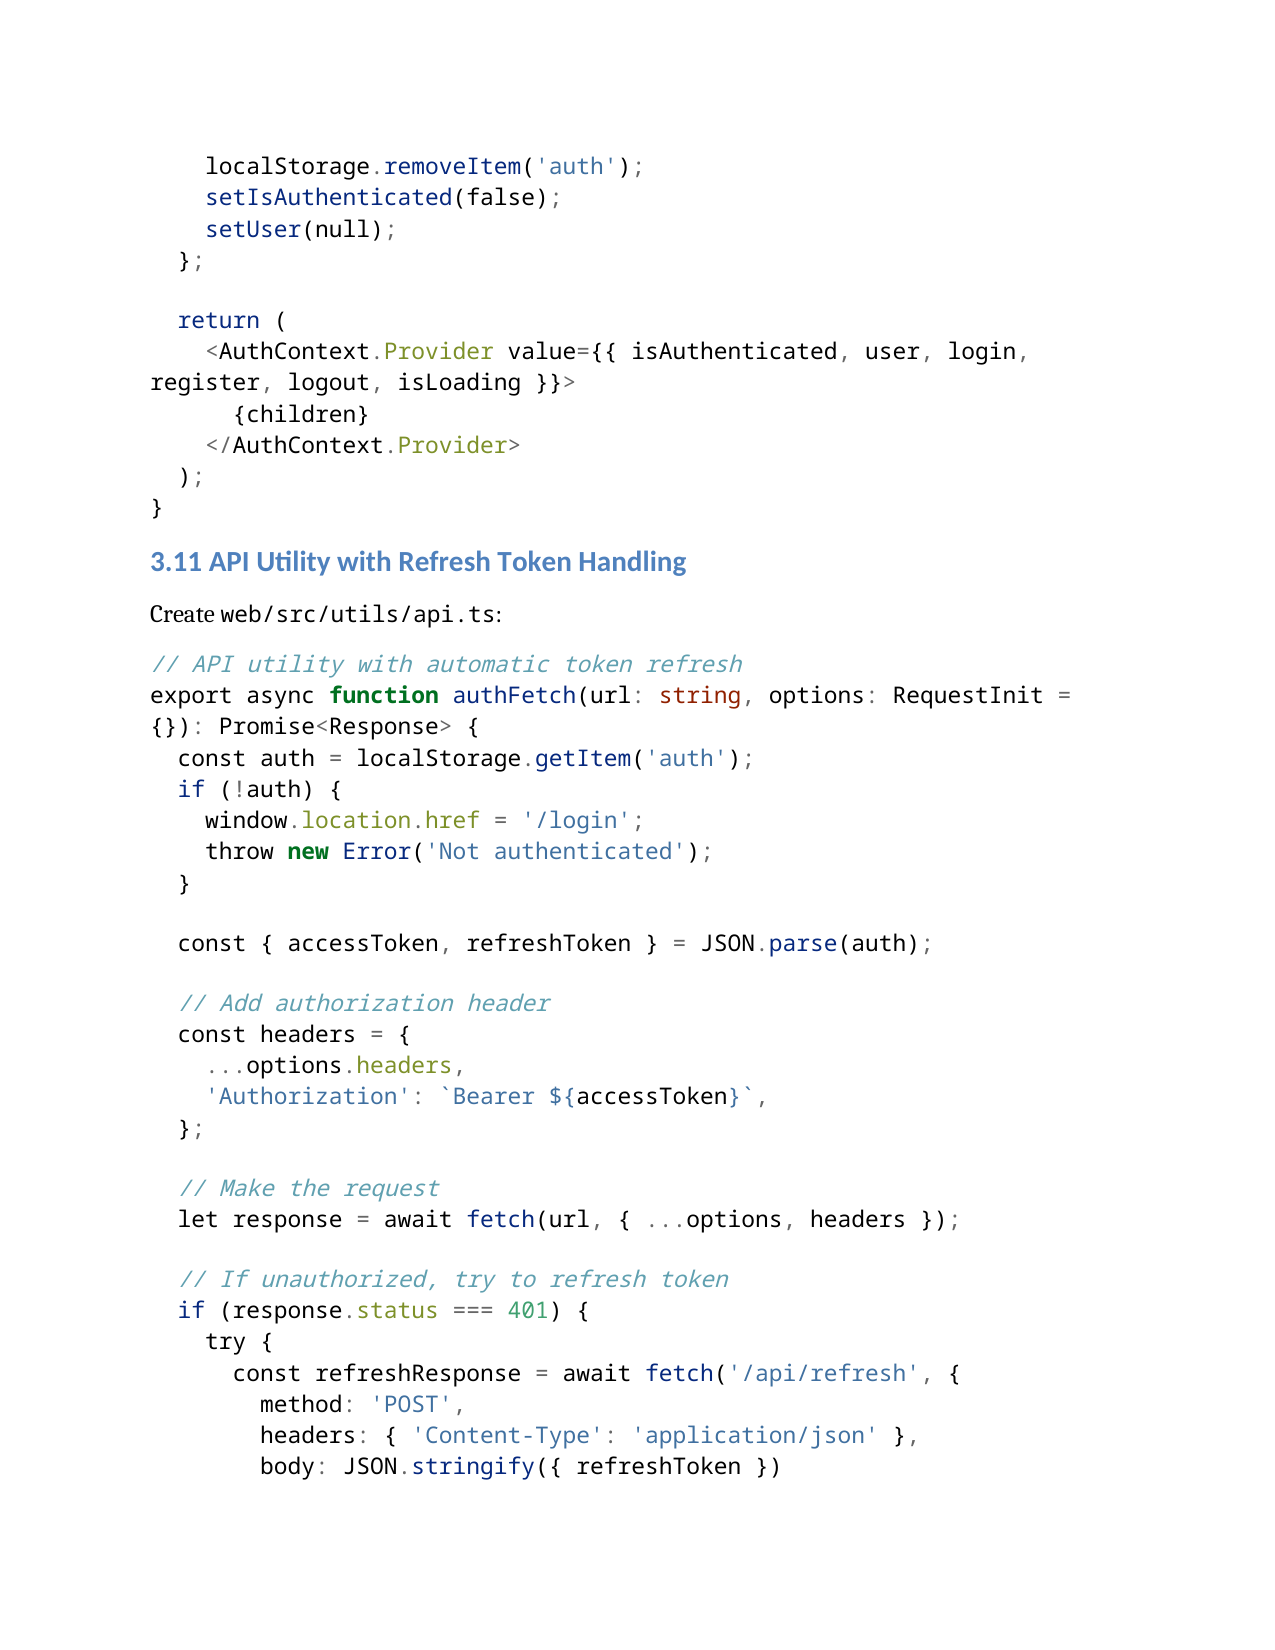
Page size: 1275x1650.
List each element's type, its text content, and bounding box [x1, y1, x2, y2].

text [150, 648, 1125, 1481]
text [150, 150, 1125, 522]
text Create web/src/utils/api.ts: [150, 598, 1125, 629]
subtitle 3.11 API Utility with Refresh Token Handling [150, 543, 1125, 579]
